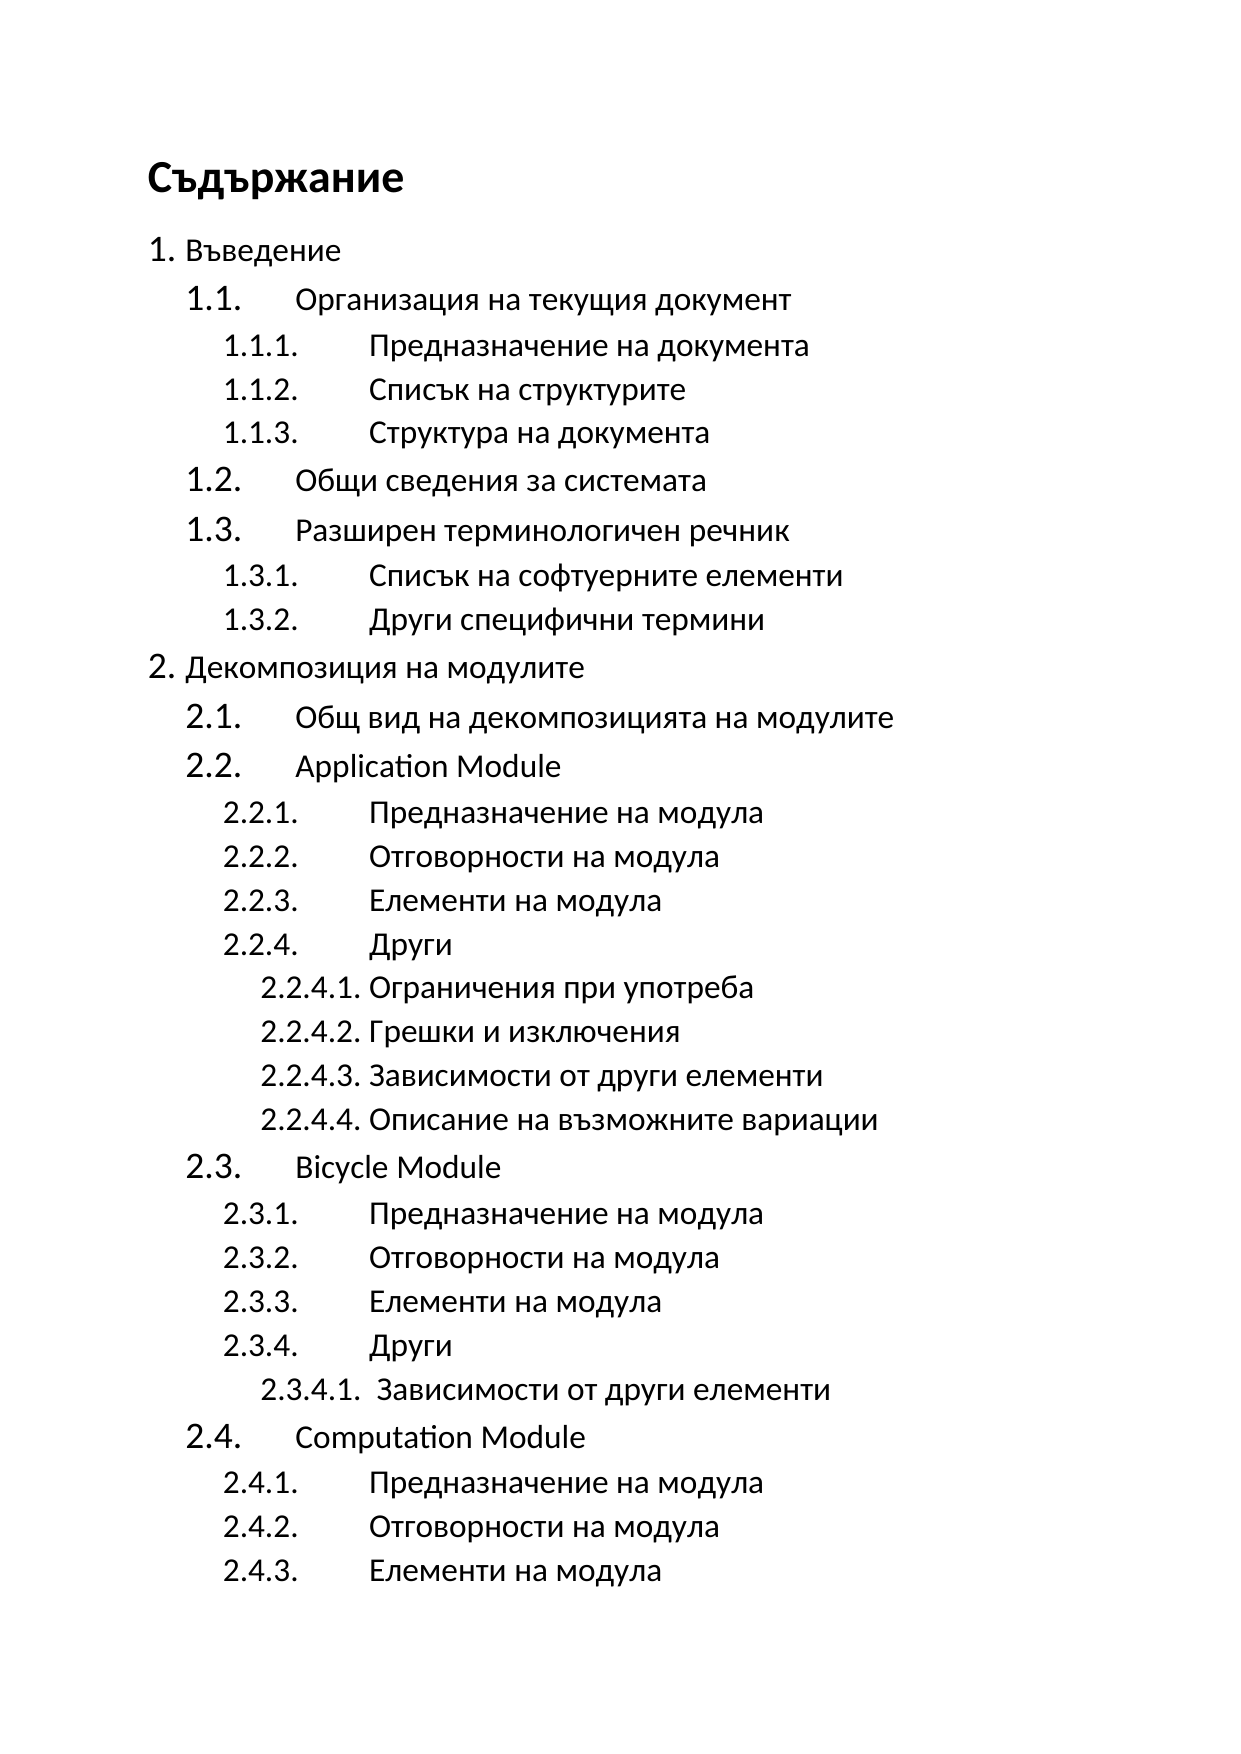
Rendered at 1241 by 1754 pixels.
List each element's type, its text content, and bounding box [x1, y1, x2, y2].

list Списък на структурите [223, 367, 1093, 408]
list Общ вид на декомпозицията на модулите [185, 692, 1093, 738]
list Отговорности на модула [223, 1236, 1093, 1277]
list Отговорности на модула [223, 1505, 1093, 1546]
list Декомпозиция на модулите [148, 642, 1093, 688]
list Предназначение на модула [223, 1461, 1093, 1502]
list Елементи на модула [223, 879, 1093, 919]
list Грешки и изключения [260, 1011, 1093, 1051]
list Други [223, 923, 1093, 963]
list Елементи на модула [223, 1280, 1093, 1321]
list Отговорности на модула [223, 835, 1093, 875]
list Computation Module [185, 1412, 1093, 1457]
list Структура на документа [223, 411, 1093, 452]
list Разширен терминологичен речник [185, 505, 1093, 551]
list Зависимости от други елементи [260, 1368, 1093, 1408]
list Други специфични термини [223, 598, 1093, 639]
list Application Module [185, 741, 1093, 787]
list Списък на софтуерните елементи [223, 554, 1093, 595]
list Bicycle Module [185, 1142, 1093, 1188]
text Съдържание [148, 148, 1093, 203]
list Елементи на модула [223, 1549, 1093, 1590]
list Общи сведения за системата [185, 455, 1093, 501]
list Предназначение на документа [223, 323, 1093, 364]
list Други [223, 1324, 1093, 1364]
list Ограничения при употреба [260, 967, 1093, 1007]
list Описание на възможните вариации [260, 1098, 1093, 1139]
list Зависимости от други елементи [260, 1054, 1093, 1095]
list Предназначение на модула [223, 791, 1093, 831]
list Предназначение на модула [223, 1192, 1093, 1233]
list Организация на текущия документ [185, 274, 1093, 320]
list Въведение [148, 224, 1093, 270]
